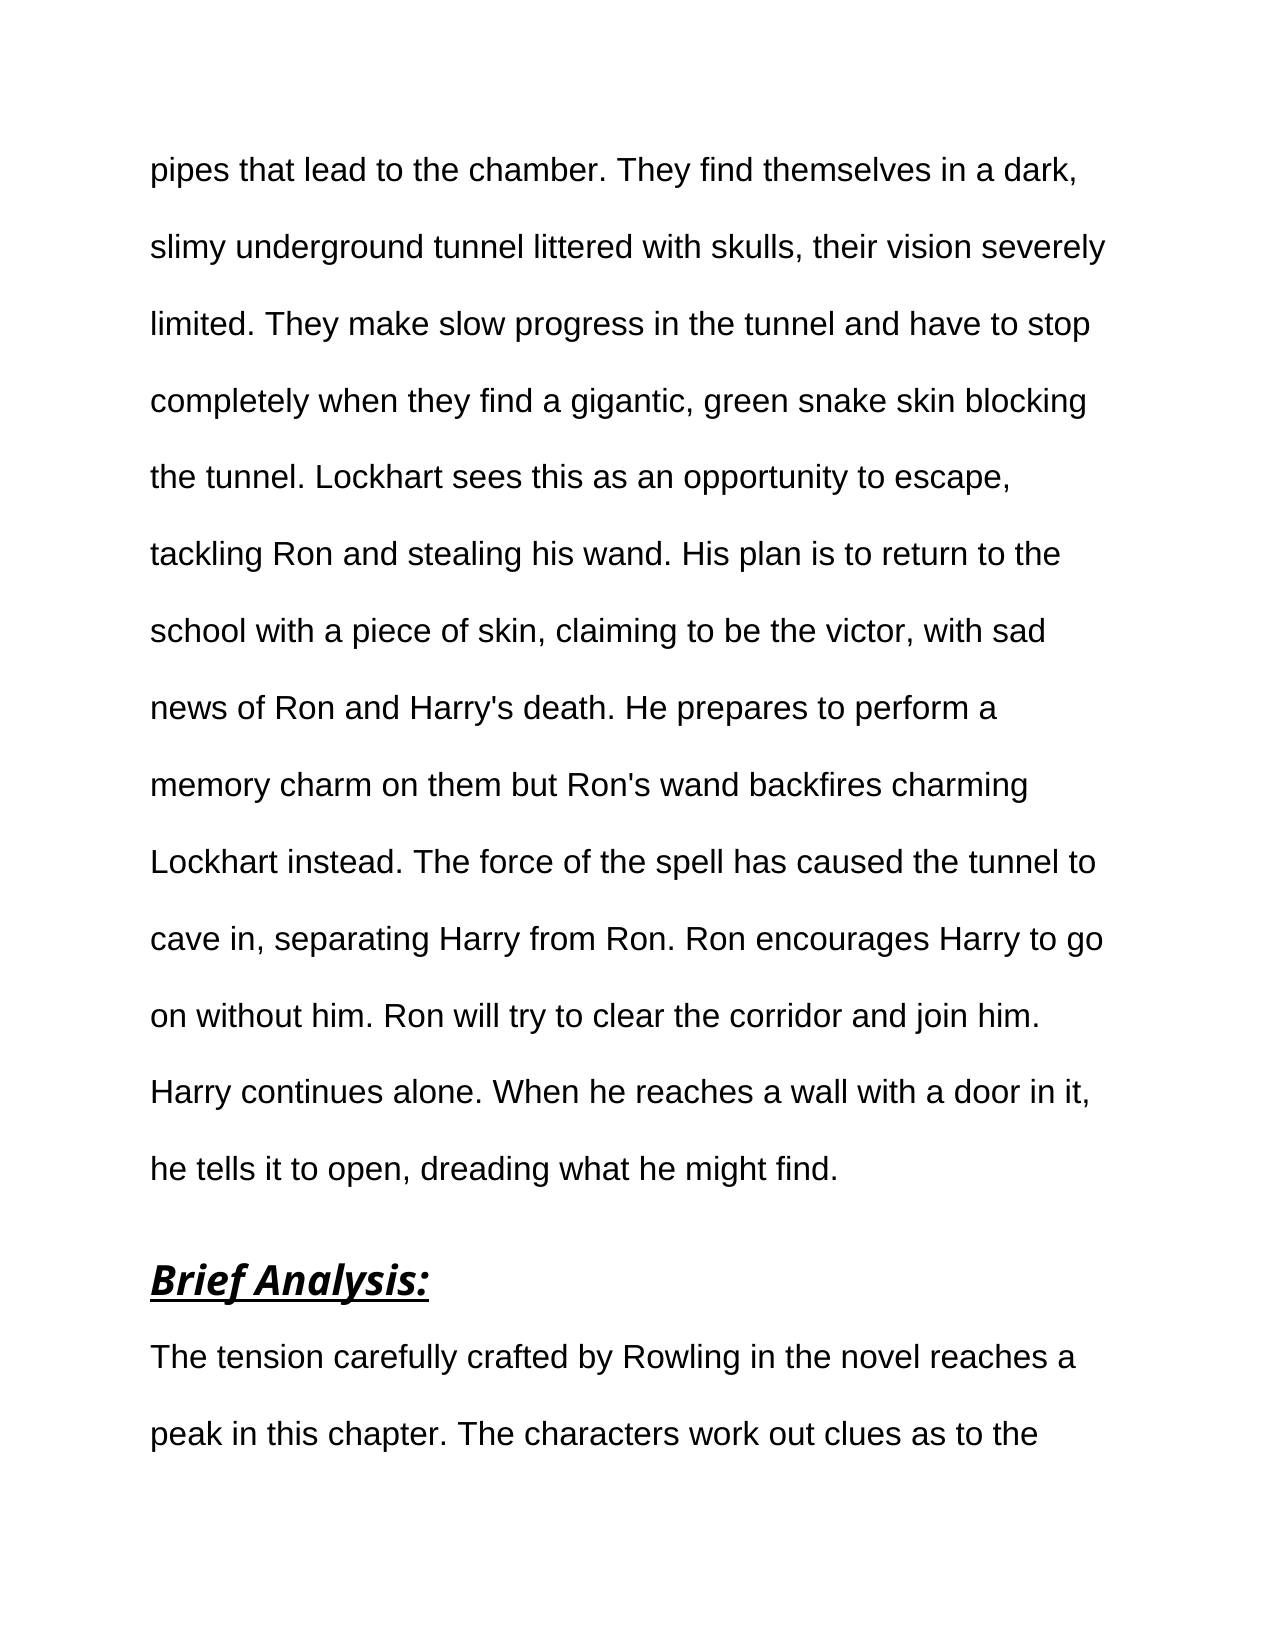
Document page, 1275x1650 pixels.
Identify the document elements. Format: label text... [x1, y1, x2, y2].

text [150, 150, 1125, 1188]
text Brief Analysis: [150, 1251, 1125, 1308]
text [150, 1337, 1125, 1453]
